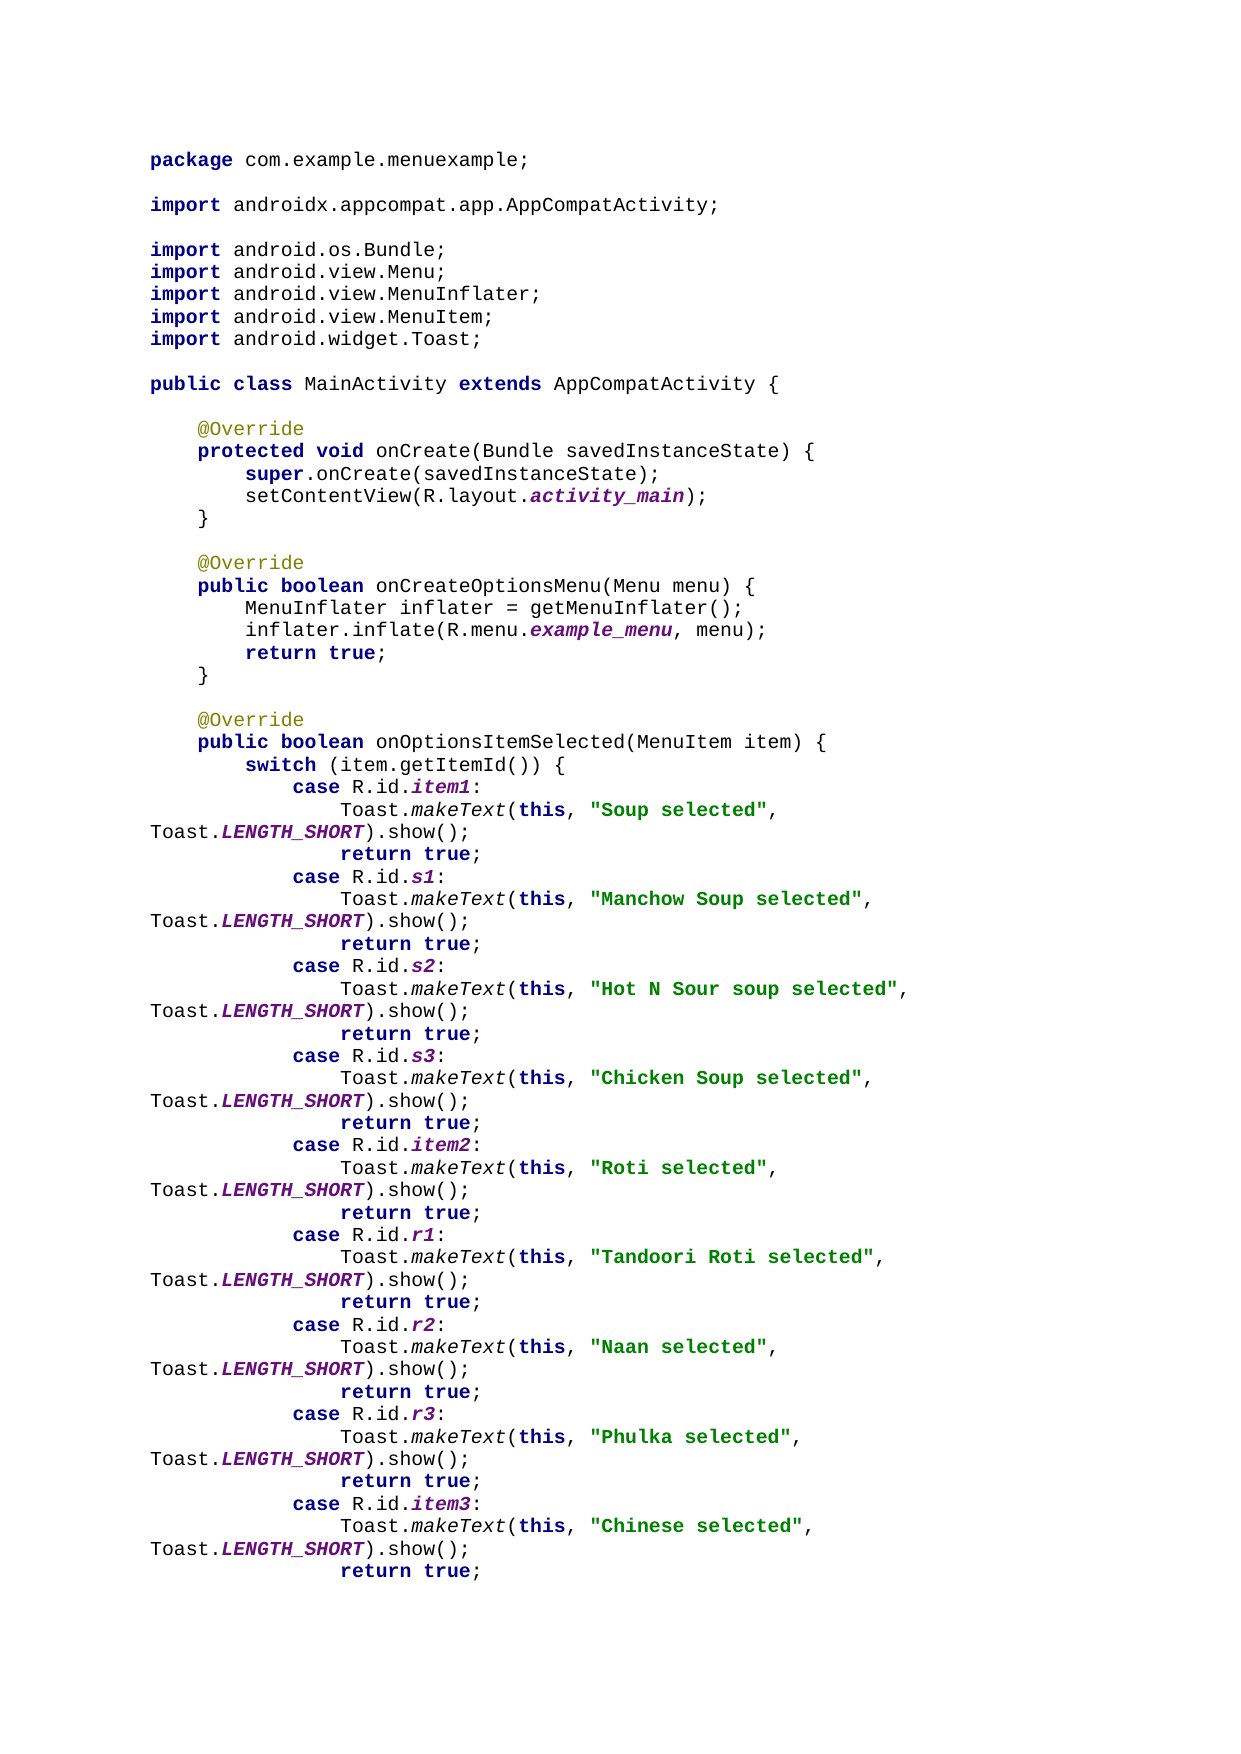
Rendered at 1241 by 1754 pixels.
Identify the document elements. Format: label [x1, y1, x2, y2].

text [150, 150, 1090, 1583]
